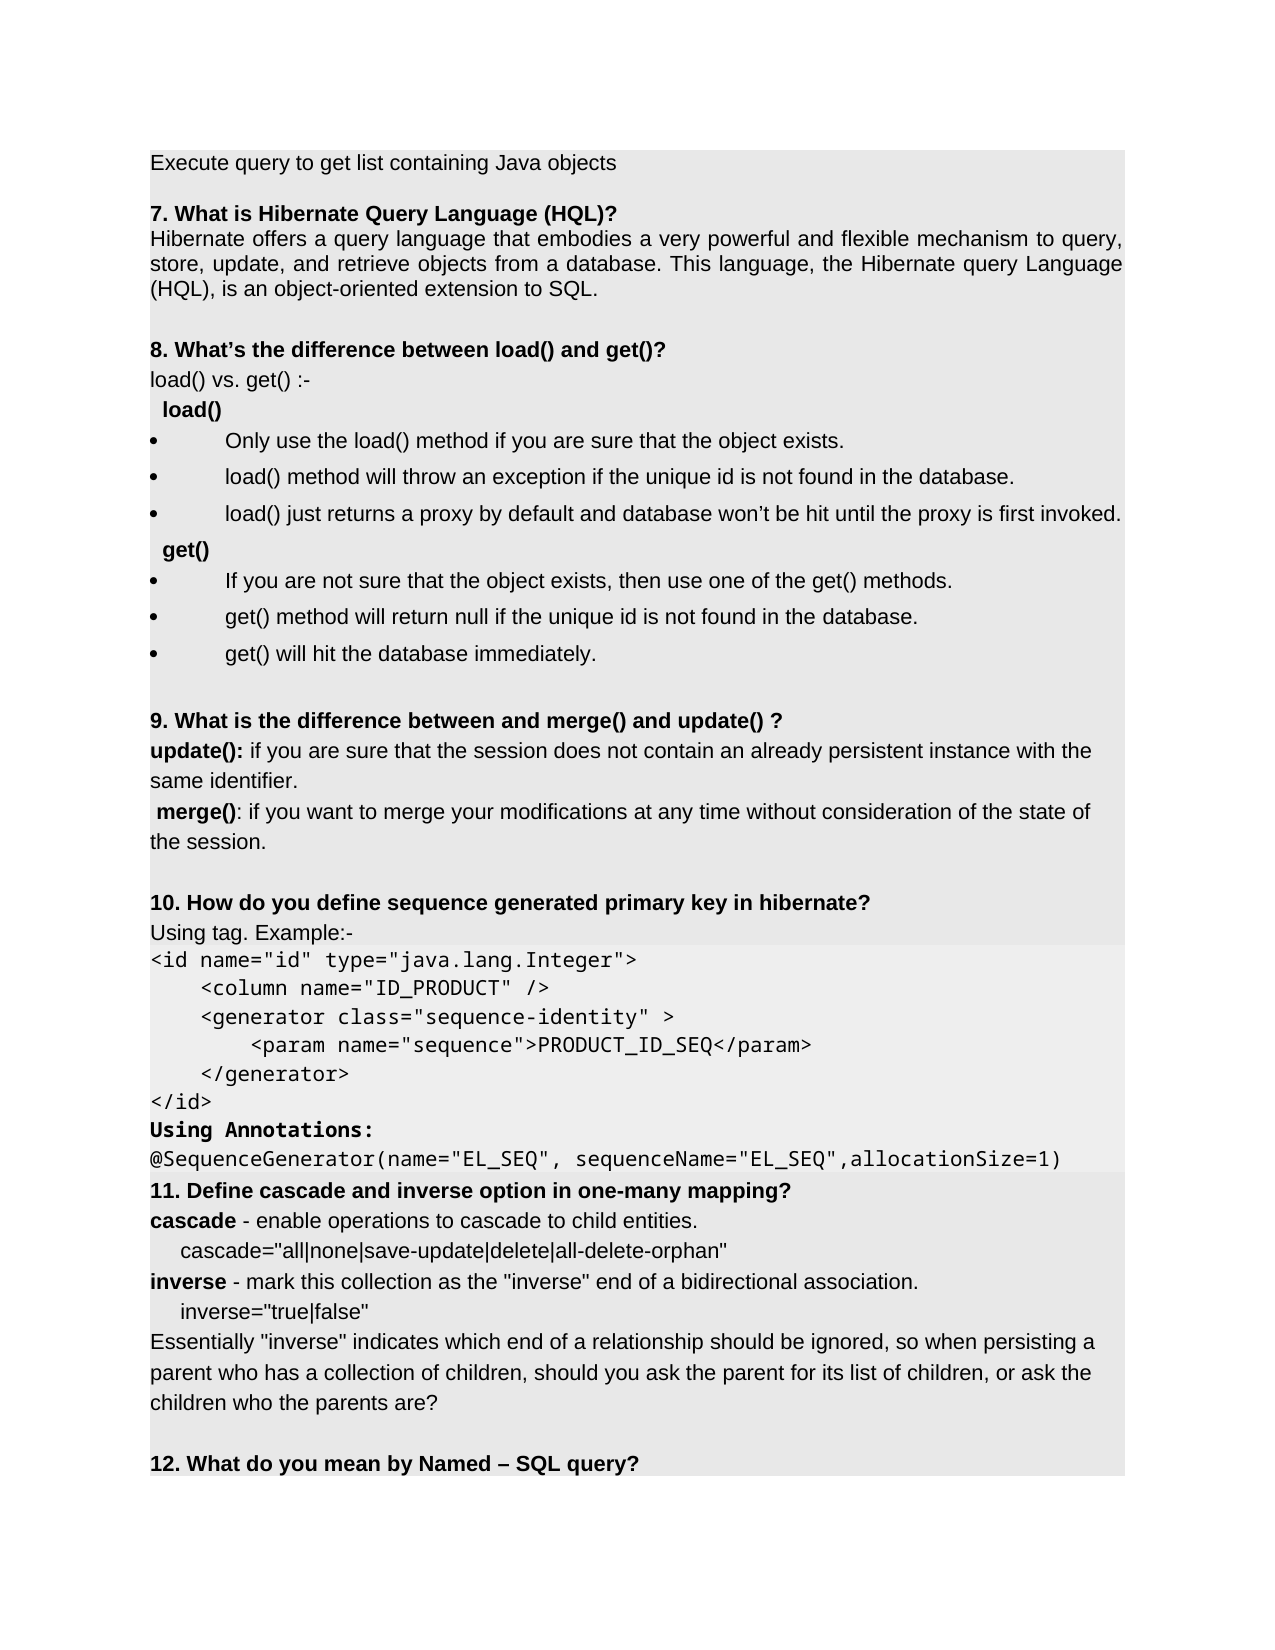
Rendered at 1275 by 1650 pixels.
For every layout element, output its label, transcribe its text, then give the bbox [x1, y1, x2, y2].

text Execute query to get list containing Java objects [150, 150, 1125, 175]
text cascade - enable operations to cascade to child entities. [150, 1203, 1125, 1233]
list If you are not sure that the object exists, then use one of the get() methods. [150, 562, 1125, 593]
list Only use the load() method if you are sure that the object exists. [150, 422, 1125, 453]
text <column name="ID_PRODUCT" /> [150, 973, 1125, 1002]
text load() [150, 392, 1125, 422]
text load() vs. get() :- [150, 362, 1125, 392]
text <param name="sequence">PRODUCT_ID_SEQ</param> [150, 1030, 1125, 1059]
text @SequenceGenerator(name="EL_SEQ", sequenceName="EL_SEQ",allocationSize=1) [150, 1144, 1125, 1172]
text inverse="true|false" [150, 1294, 1125, 1324]
list load() method will throw an exception if the unique id is not found in the database. [150, 459, 1125, 489]
text Hibernate offers a query language that embodies a very powerful and flexible mechanism to query, store, update, and retrieve objects from a database. This language, the Hibernate query Language (HQL), is an object-oriented extension to SQL. [150, 226, 1125, 301]
text <id name="id" type="java.lang.Integer"> [150, 945, 1125, 973]
text Using tag. Example:- [150, 915, 1125, 945]
text get() [150, 532, 1125, 562]
list get() method will return null if the unique id is not found in the database. [150, 599, 1125, 629]
text Using Annotations: [150, 1116, 1125, 1144]
list load() just returns a proxy by default and database won’t be hit until the proxy is first invoked. [150, 496, 1125, 526]
text 12. What do you mean by Named – SQL query? [150, 1445, 1125, 1476]
text 10. How do you define sequence generated primary key in hibernate? [150, 884, 1125, 915]
list get() will hit the database immediately. [150, 636, 1125, 666]
text inverse - mark this collection as the "inverse" end of a bidirectional association. [150, 1263, 1125, 1294]
text <generator class="sequence-identity" > [150, 1002, 1125, 1030]
text </id> [150, 1087, 1125, 1116]
text update(): if you are sure that the session does not contain an already persistent instance with the same identifier. merge(): if you want to merge your modifications at any time without consideration of the state of the session. [150, 733, 1125, 854]
text 9. What is the difference between and merge() and update() ? [150, 702, 1125, 733]
text 7. What is Hibernate Query Language (HQL)? [150, 200, 1125, 226]
text Essentially "inverse" indicates which end of a relationship should be ignored, so when persisting a parent who has a collection of children, should you ask the parent for its list of children, or ask the children who the parents are? [150, 1324, 1125, 1415]
text 11. Define cascade and inverse option in one-many mapping? [150, 1172, 1125, 1203]
text 8. What’s the difference between load() and get()? [150, 332, 1125, 362]
text </generator> [150, 1059, 1125, 1087]
text cascade="all|none|save-update|delete|all-delete-orphan" [150, 1233, 1125, 1263]
